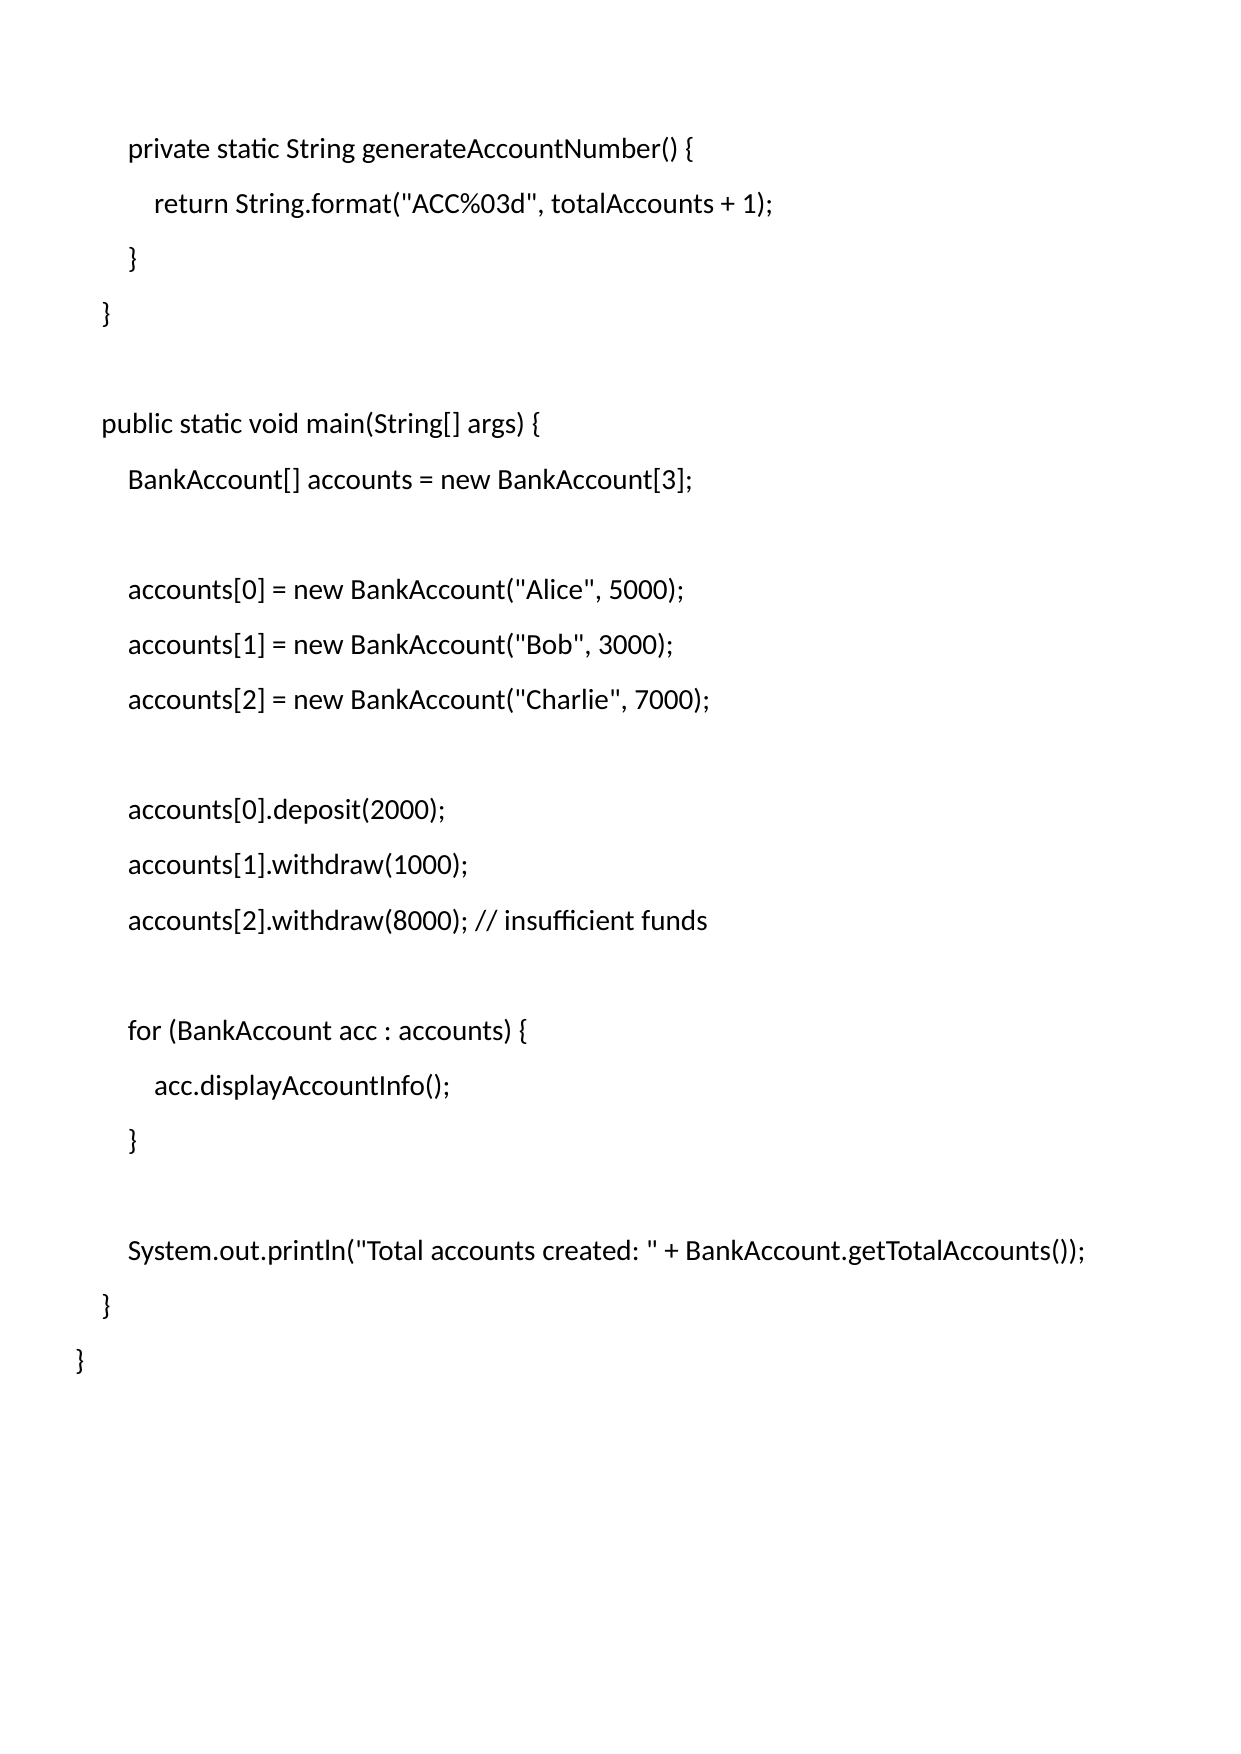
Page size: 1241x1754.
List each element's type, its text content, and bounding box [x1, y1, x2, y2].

text accounts[0].deposit(2000); [75, 791, 1165, 827]
text accounts[0] = new BankAccount("Alice", 5000); [75, 571, 1165, 607]
text } [75, 1287, 1165, 1323]
text private static String generateAccountNumber() { [75, 130, 1165, 166]
text System.out.println("Total accounts created: " + BankAccount.getTotalAccounts()); [75, 1232, 1165, 1268]
text } [75, 1122, 1165, 1158]
text } [75, 1342, 1165, 1378]
text accounts[1] = new BankAccount("Bob", 3000); [75, 626, 1165, 662]
text for (BankAccount acc : accounts) { [75, 1012, 1165, 1047]
text acc.displayAccountInfo(); [75, 1067, 1165, 1102]
text return String.format("ACC%03d", totalAccounts + 1); [75, 185, 1165, 221]
text public static void main(String[] args) { [75, 406, 1165, 441]
text accounts[2].withdraw(8000); // insufficient funds [75, 902, 1165, 937]
text } [75, 295, 1165, 331]
text BankAccount[] accounts = new BankAccount[3]; [75, 461, 1165, 496]
text accounts[1].withdraw(1000); [75, 846, 1165, 882]
text } [75, 240, 1165, 276]
text accounts[2] = new BankAccount("Charlie", 7000); [75, 681, 1165, 717]
